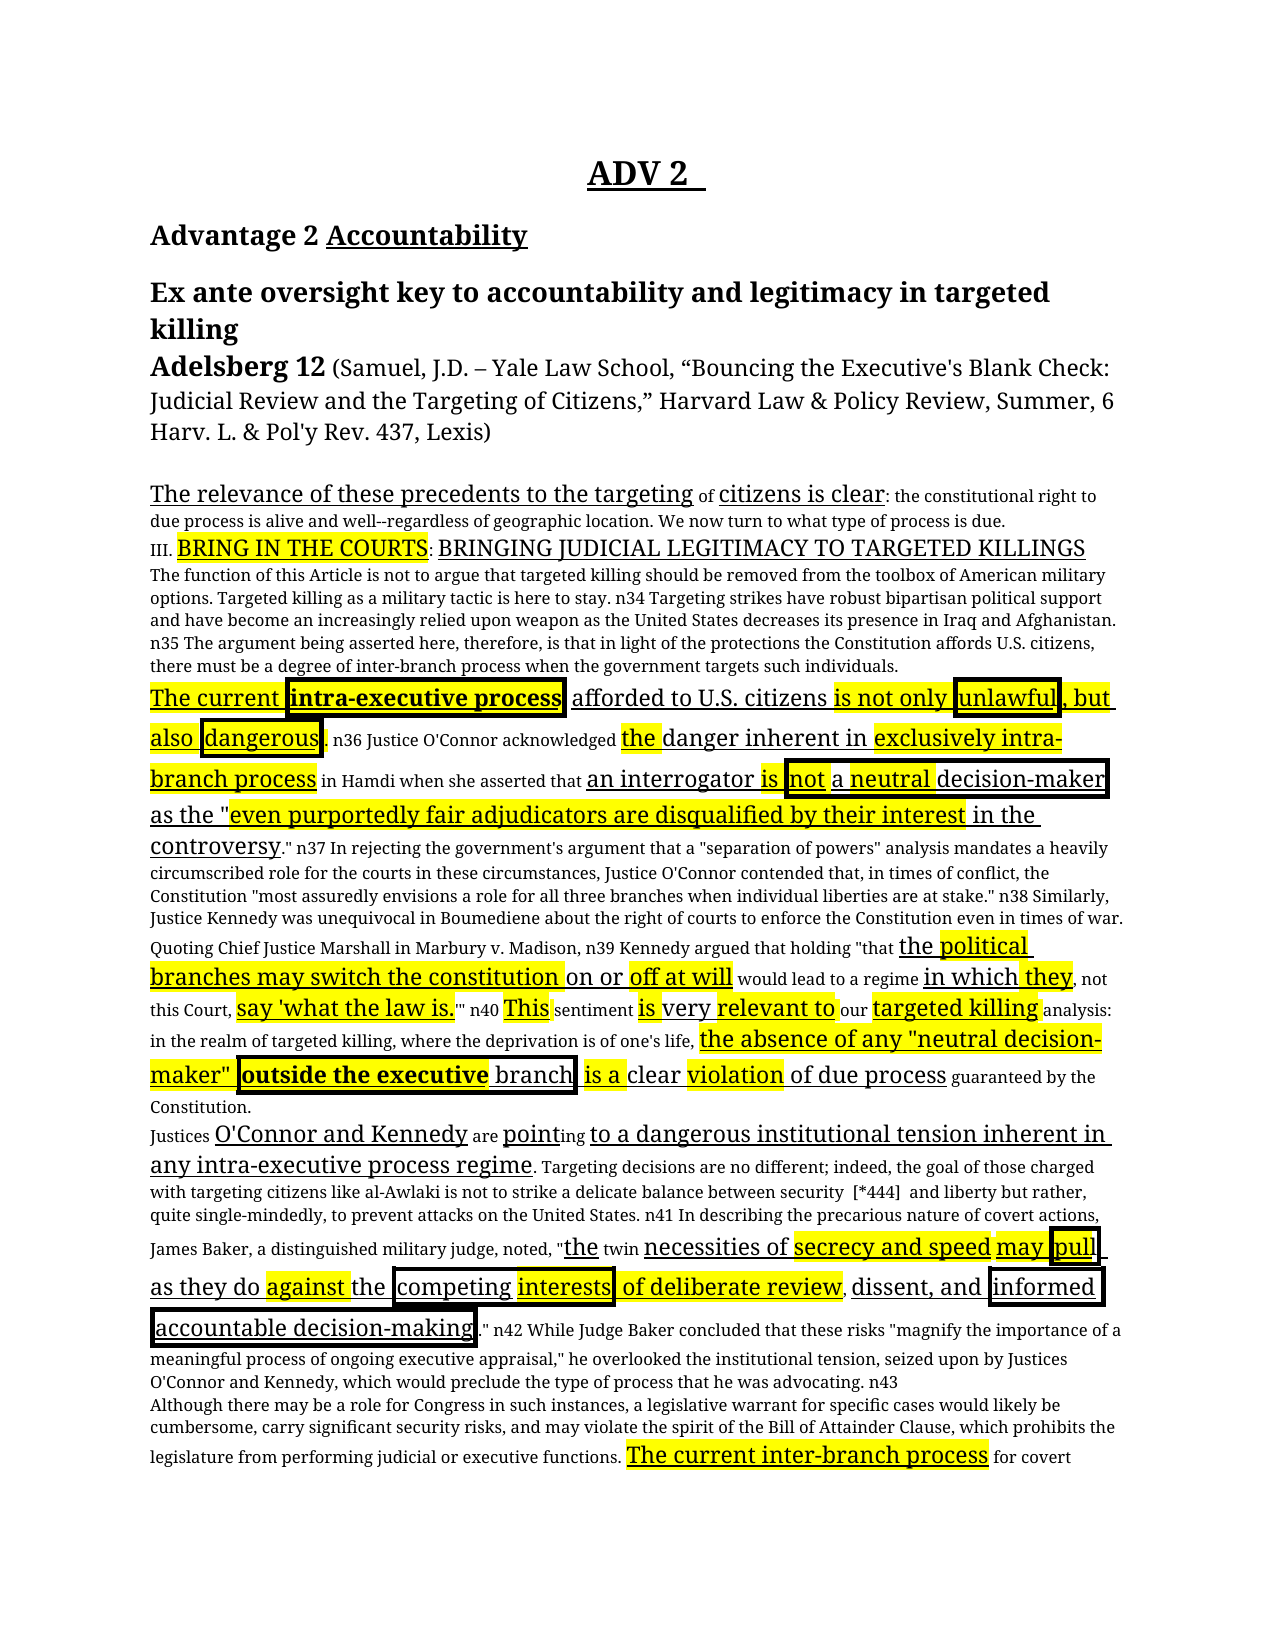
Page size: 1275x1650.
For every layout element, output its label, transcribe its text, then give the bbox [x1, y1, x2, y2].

subtitle Ex ante oversight key to accountability and legitimacy in targeted killing [150, 274, 1125, 348]
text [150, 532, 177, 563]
text The current intra-executive process afforded to U.S. citizens is not only unlawful, but also dangerous. n36 Justice O'Connor acknowledged the danger inherent in exclusively intra-branch process in Hamdi when she asserted that an interrogator is not a neutral decision-maker as the "even purportedly fair adjudicators are disqualified by their interest in the controversy." n37 In rejecting the government's argument that a "separation of powers" analysis mandates a heavily circumscribed role for the courts in these circumstances, Justice O'Connor contended that, in times of conflict, the Constitution "most assuredly envisions a role for all three branches when individual liberties are at stake." n38 Similarly, Justice Kennedy was unequivocal in Boumediene about the right of courts to enforce the Constitution even in times of war. Quoting Chief Justice Marshall in Marbury v. Madison, n39 Kennedy argued that holding "that the political branches may switch the constitution on or off at will would lead to a regime in which they, not this Court, say 'what the law is.'" n40 This sentiment is very relevant to our targeted killing analysis: in the realm of targeted killing, where the deprivation is of one's life, the absence of any "neutral decision-maker" outside the executive branch is a clear violation of due process guaranteed by the Constitution. [150, 677, 1125, 1118]
text III. BRING IN THE COURTS: BRINGING JUDICIAL LEGITIMACY TO TARGETED KILLINGS [428, 532, 1125, 563]
subtitle Advantage 2 Accountability [150, 216, 1125, 253]
text The relevance of these precedents to the targeting of citizens is clear: the constitutional right to due process is alive and well--regardless of geographic location. We now turn to what type of process is due. [150, 478, 1125, 532]
subtitle Adv 2 [150, 150, 1125, 195]
text The function of this Article is not to argue that targeted killing should be removed from the toolbox of American military options. Targeted killing as a military tactic is here to stay. n34 Targeting strikes have robust bipartisan political support and have become an increasingly relied upon weapon as the United States decreases its presence in Iraq and Afghanistan. n35 The argument being asserted here, therefore, is that in light of the protections the Constitution affords U.S. citizens, there must be a degree of inter-branch process when the government targets such individuals. [150, 563, 1125, 677]
text Adelsberg 12 (Samuel, J.D. – Yale Law School, “Bouncing the Executive's Blank Check: Judicial Review and the Targeting of Citizens,” Harvard Law & Policy Review, Summer, 6 Harv. L. & Pol'y Rev. 437, Lexis) [150, 348, 1125, 447]
text Justices O'Connor and Kennedy are pointing to a dangerous institutional tension inherent in any intra-executive process regime. Targeting decisions are no different; indeed, the goal of those charged with targeting citizens like al-Awlaki is not to strike a delicate balance between security [*444] and liberty but rather, quite single-mindedly, to prevent attacks on the United States. n41 In describing the precarious nature of covert actions, James Baker, a distinguished military judge, noted, "the twin necessities of secrecy and speed may pull as they do against the competing interests of deliberate review, dissent, and informed accountable decision-making." n42 While Judge Baker concluded that these risks "magnify the importance of a meaningful process of ongoing executive appraisal," he overlooked the institutional tension, seized upon by Justices O'Connor and Kennedy, which would preclude the type of process that he was advocating. n43 [150, 1118, 1125, 1393]
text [150, 1393, 1125, 1470]
